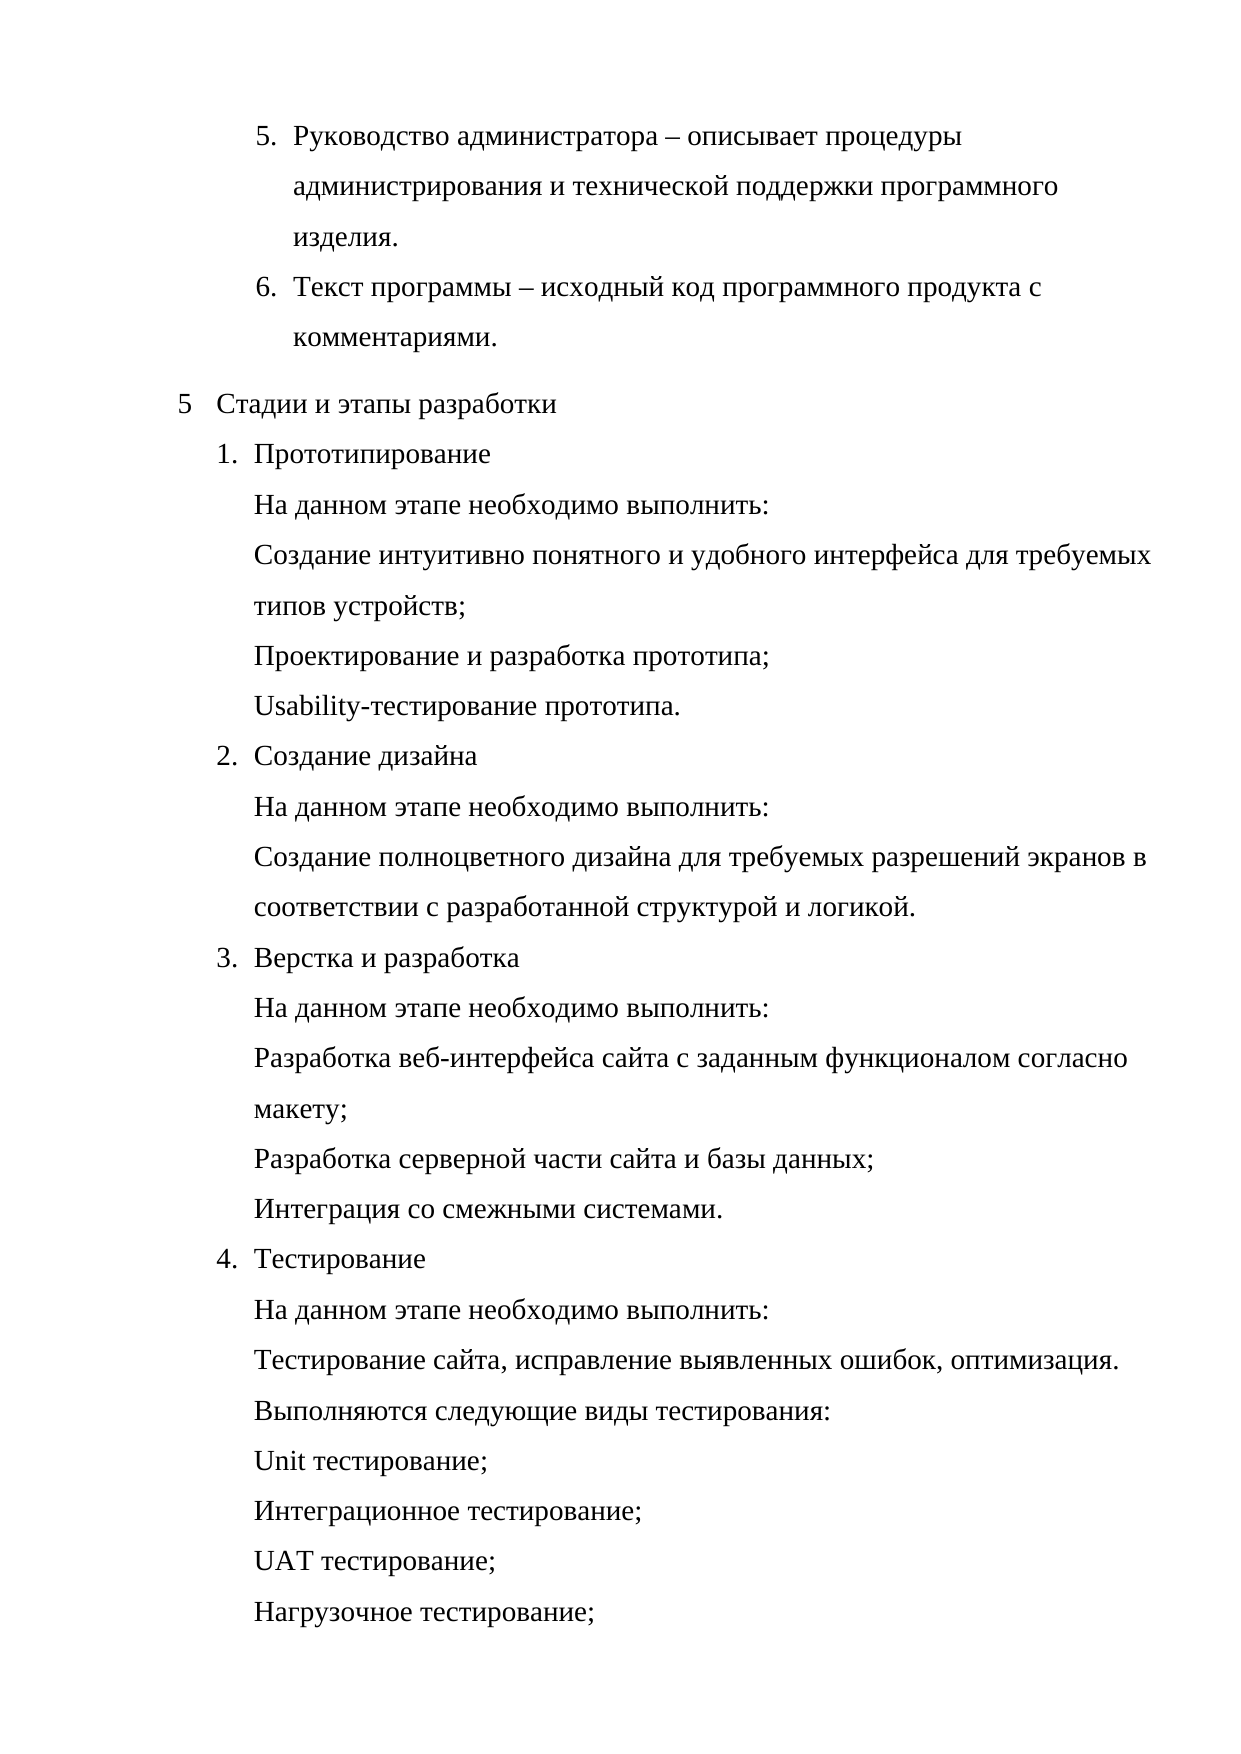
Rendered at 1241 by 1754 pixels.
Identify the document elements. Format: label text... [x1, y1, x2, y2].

list Тестирование [216, 1242, 1152, 1275]
list UAT тестирование; [254, 1543, 1152, 1577]
list Разработка серверной части сайта и базы данных; [254, 1141, 1152, 1174]
list Нагрузочное тестирование; [254, 1594, 1152, 1627]
list На данном этапе необходимо выполнить: [254, 487, 1152, 521]
list Тестирование сайта, исправление выявленных ошибок, оптимизация. [254, 1342, 1152, 1376]
list Интеграция со смежными системами. [254, 1191, 1152, 1225]
list Выполняются следующие виды тестирования: [254, 1393, 1152, 1426]
list На данном этапе необходимо выполнить: [254, 990, 1152, 1024]
list Создание дизайна [216, 738, 1152, 772]
list На данном этапе необходимо выполнить: [254, 789, 1152, 822]
list Создание интуитивно понятного и удобного интерфейса для требуемых типов устройств; [254, 537, 1152, 621]
list Верстка и разработка [216, 940, 1152, 973]
list Разработка веб-интерфейса сайта с заданным функционалом согласно макету; [254, 1040, 1152, 1124]
list Интеграционное тестирование; [254, 1493, 1152, 1527]
subtitle Стадии и этапы разработки [177, 386, 1152, 420]
list Текст программы – исходный код программного продукта с комментариями. [255, 269, 1152, 353]
list Unit тестирование; [254, 1443, 1152, 1476]
list Прототипирование [216, 437, 1152, 470]
list На данном этапе необходимо выполнить: [254, 1292, 1152, 1326]
list Usability-тестирование прототипа. [254, 688, 1152, 722]
list Создание полноцветного дизайна для требуемых разрешений экранов в соответствии с разработанной структурой и логикой. [254, 839, 1152, 923]
list Руководство администратора – описывает процедуры администрирования и технической поддержки программного изделия. [255, 118, 1152, 252]
list Проектирование и разработка прототипа; [254, 638, 1152, 671]
